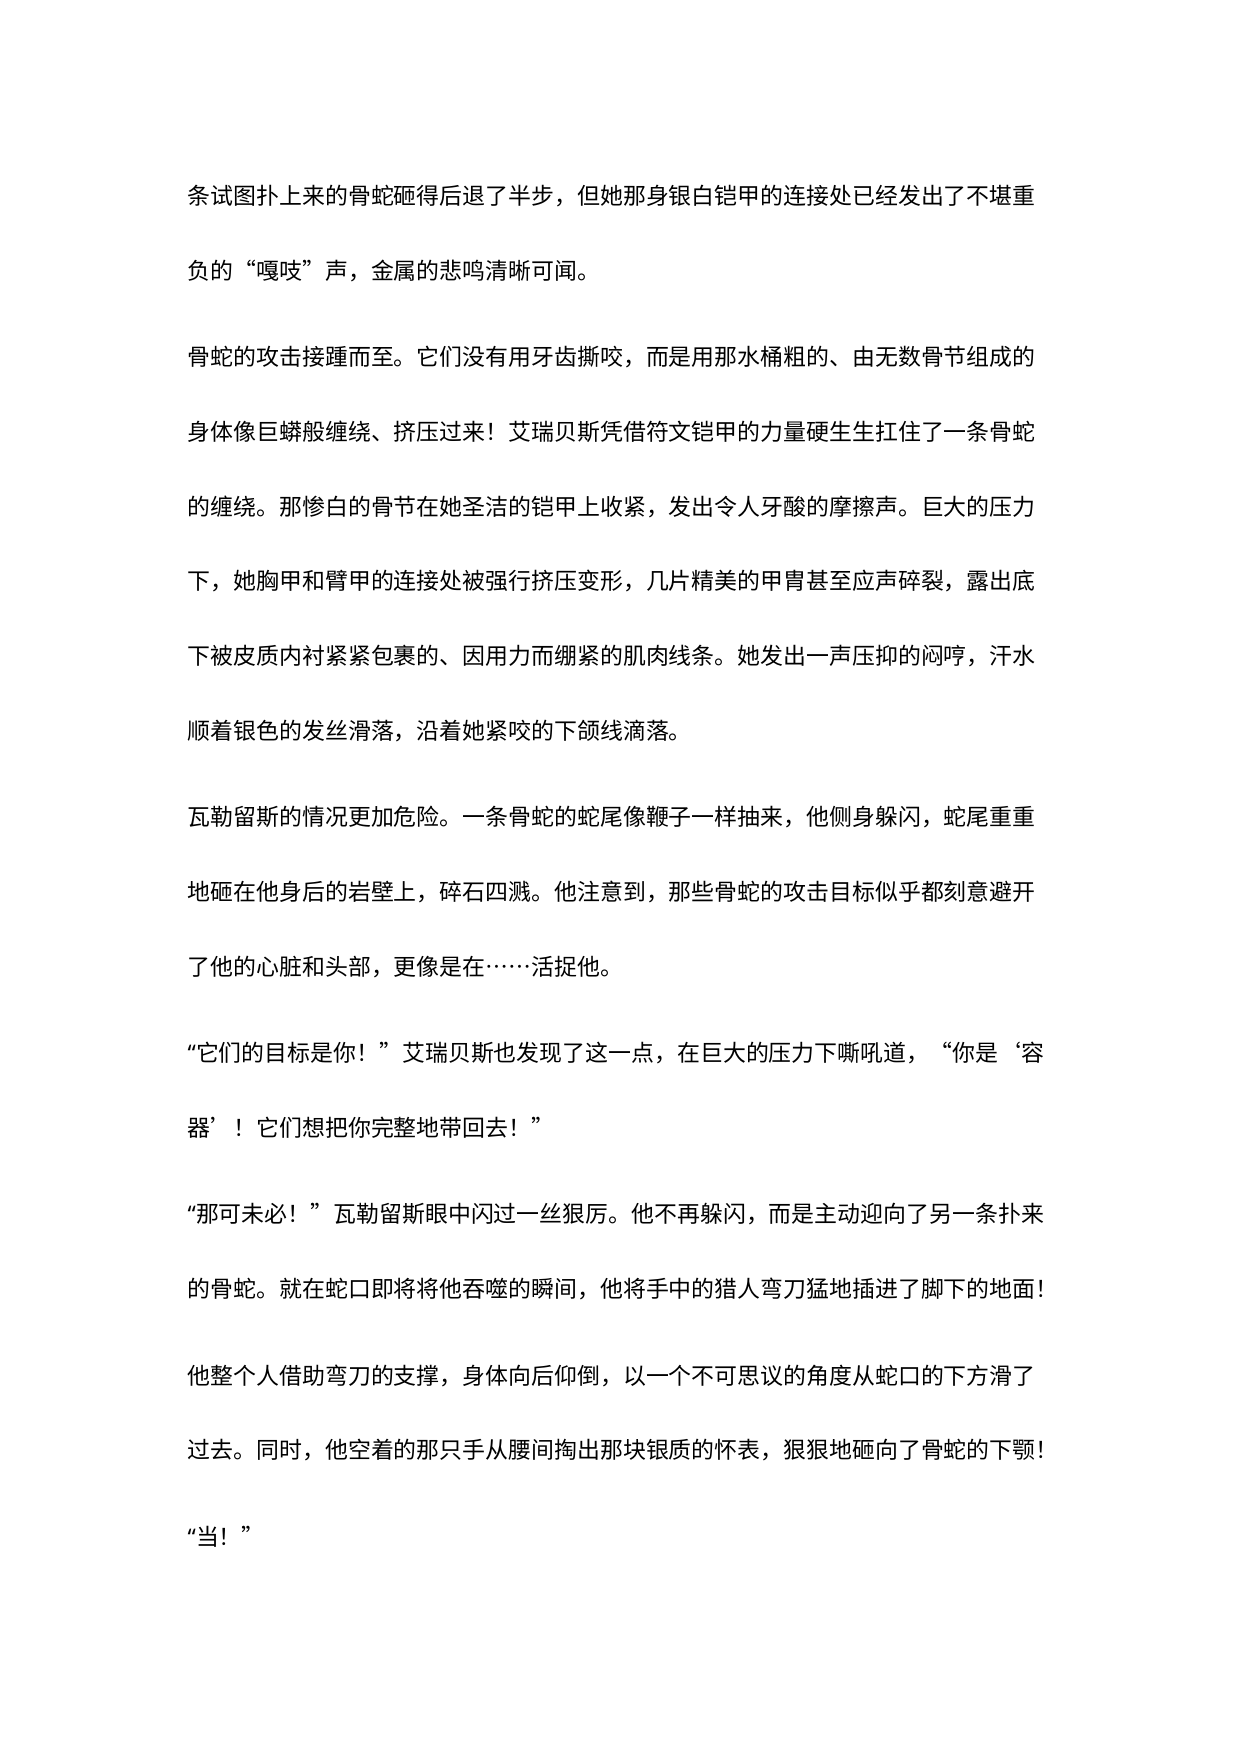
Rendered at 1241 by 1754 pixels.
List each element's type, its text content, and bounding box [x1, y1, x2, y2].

text 他整个人借助弯刀的支撑，身体向后仰倒，以一个不可思议的角度从蛇口的下方滑了过去。同时，他空着的那只手从腰间掏出那块银质的怀表，狠狠地砸向了骨蛇的下颚！ [187, 1342, 1053, 1481]
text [187, 162, 1053, 302]
text 瓦勒留斯的情况更加危险。一条骨蛇的蛇尾像鞭子一样抽来，他侧身躲闪，蛇尾重重地砸在他身后的岩壁上，碎石四溅。他注意到，那些骨蛇的攻击目标似乎都刻意避开了他的心脏和头部，更像是在……活捉他。 [187, 783, 1053, 998]
text “那可未必！”瓦勒留斯眼中闪过一丝狠厉。他不再躲闪，而是主动迎向了另一条扑来的骨蛇。就在蛇口即将将他吞噬的瞬间，他将手中的猎人弯刀猛地插进了脚下的地面！ [187, 1180, 1053, 1320]
text “它们的目标是你！”艾瑞贝斯也发现了这一点，在巨大的压力下嘶吼道，“你是‘容器’！它们想把你完整地带回去！” [187, 1019, 1053, 1159]
text 骨蛇的攻击接踵而至。它们没有用牙齿撕咬，而是用那水桶粗的、由无数骨节组成的身体像巨蟒般缠绕、挤压过来！艾瑞贝斯凭借符文铠甲的力量硬生生扛住了一条骨蛇的缠绕。那惨白的骨节在她圣洁的铠甲上收紧，发出令人牙酸的摩擦声。巨大的压力下，她胸甲和臂甲的连接处被强行挤压变形，几片精美的甲胄甚至应声碎裂，露出底下被皮质内衬紧紧包裹的、因用力而绷紧的肌肉线条。她发出一声压抑的闷哼，汗水顺着银色的发丝滑落，沿着她紧咬的下颌线滴落。 [187, 323, 1053, 762]
text “当！” [187, 1503, 1053, 1568]
